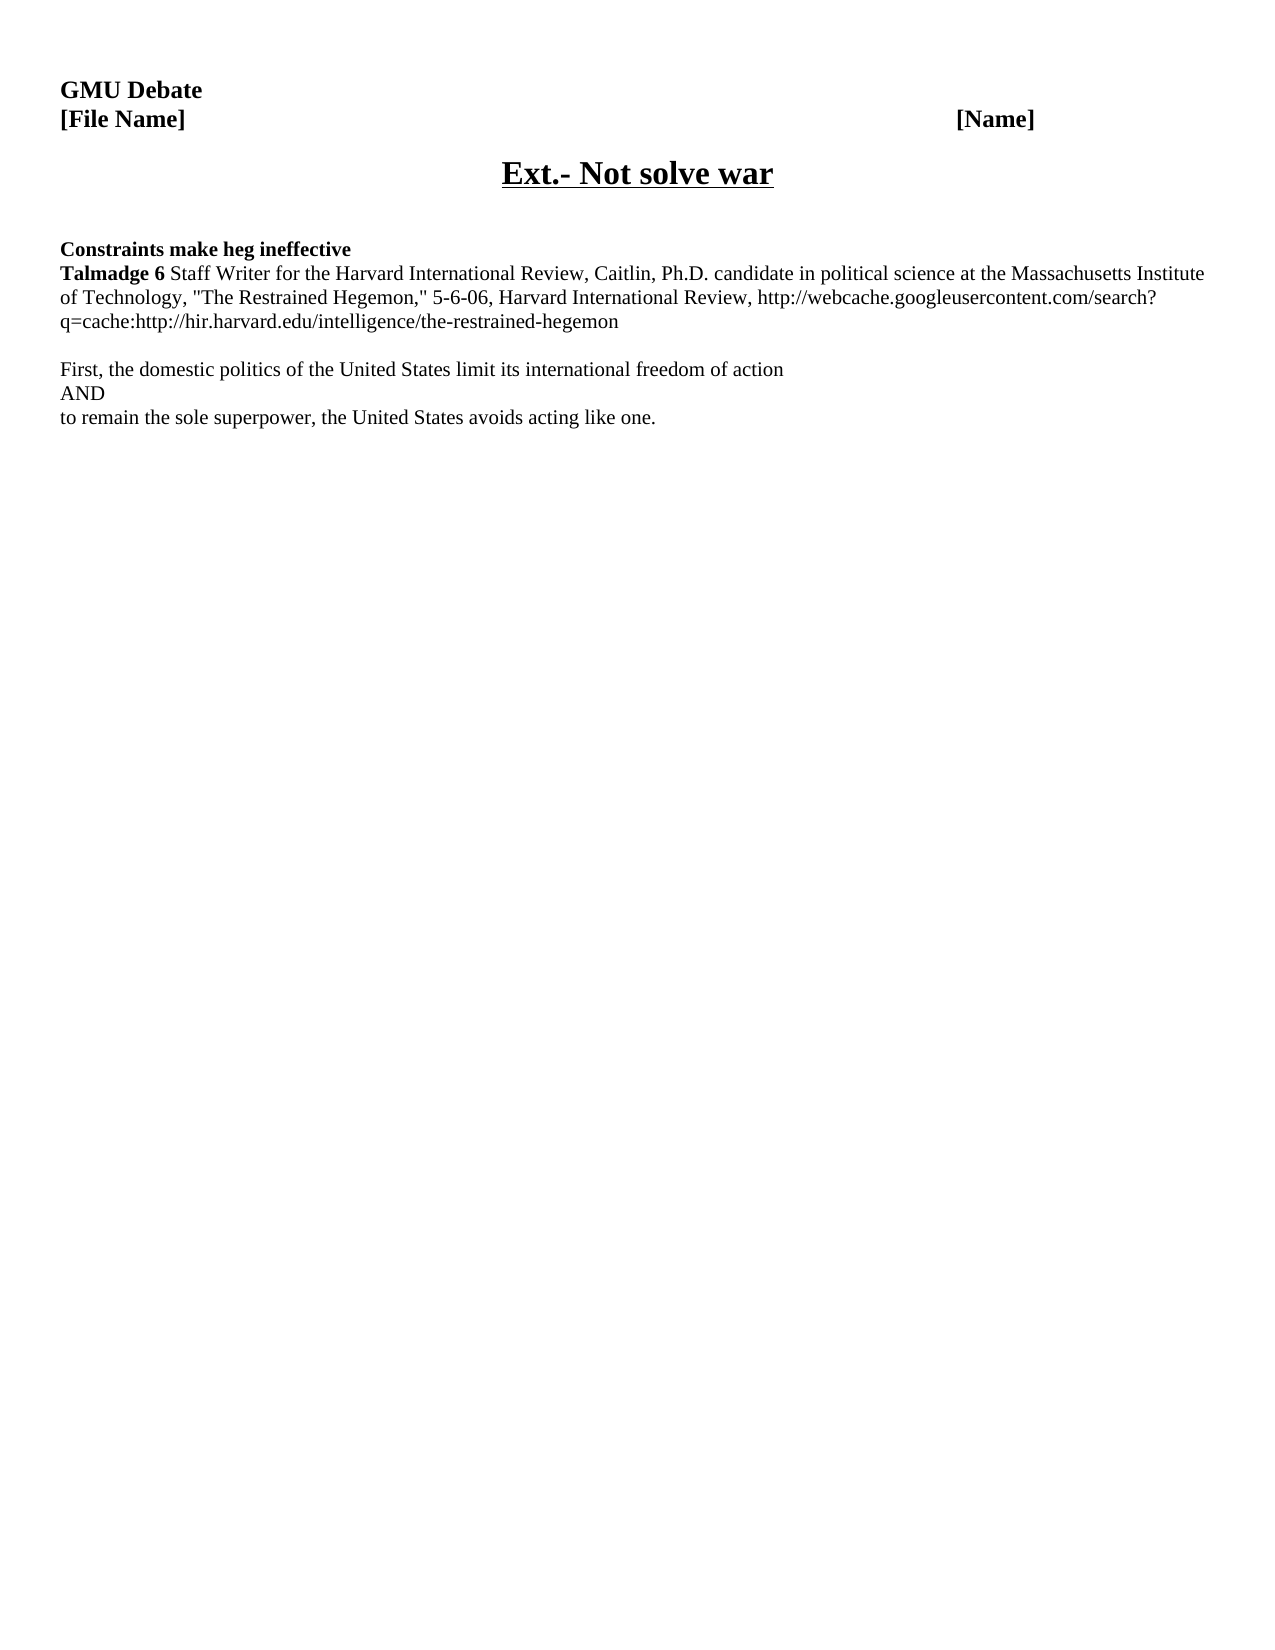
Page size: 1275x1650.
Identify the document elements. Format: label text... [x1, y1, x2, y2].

subtitle Constraints make heg ineffective [60, 237, 1215, 261]
text Talmadge 6 Staff Writer for the Harvard International Review, Caitlin, Ph.D. candidate in political science at the Massachusetts Institute of Technology, "The Restrained Hegemon," 5-6-06, Harvard International Review, http://webcache.googleusercontent.com/search?q=cache:http://hir.harvard.edu/intelligence/the-restrained-hegemon [60, 261, 1215, 333]
text to remain the sole superpower, the United States avoids acting like one. [60, 405, 1215, 429]
text AND [60, 381, 1215, 405]
text First, the domestic politics of the United States limit its international freedom of action [60, 357, 1215, 381]
subtitle Ext.- Not solve war [60, 153, 1215, 192]
